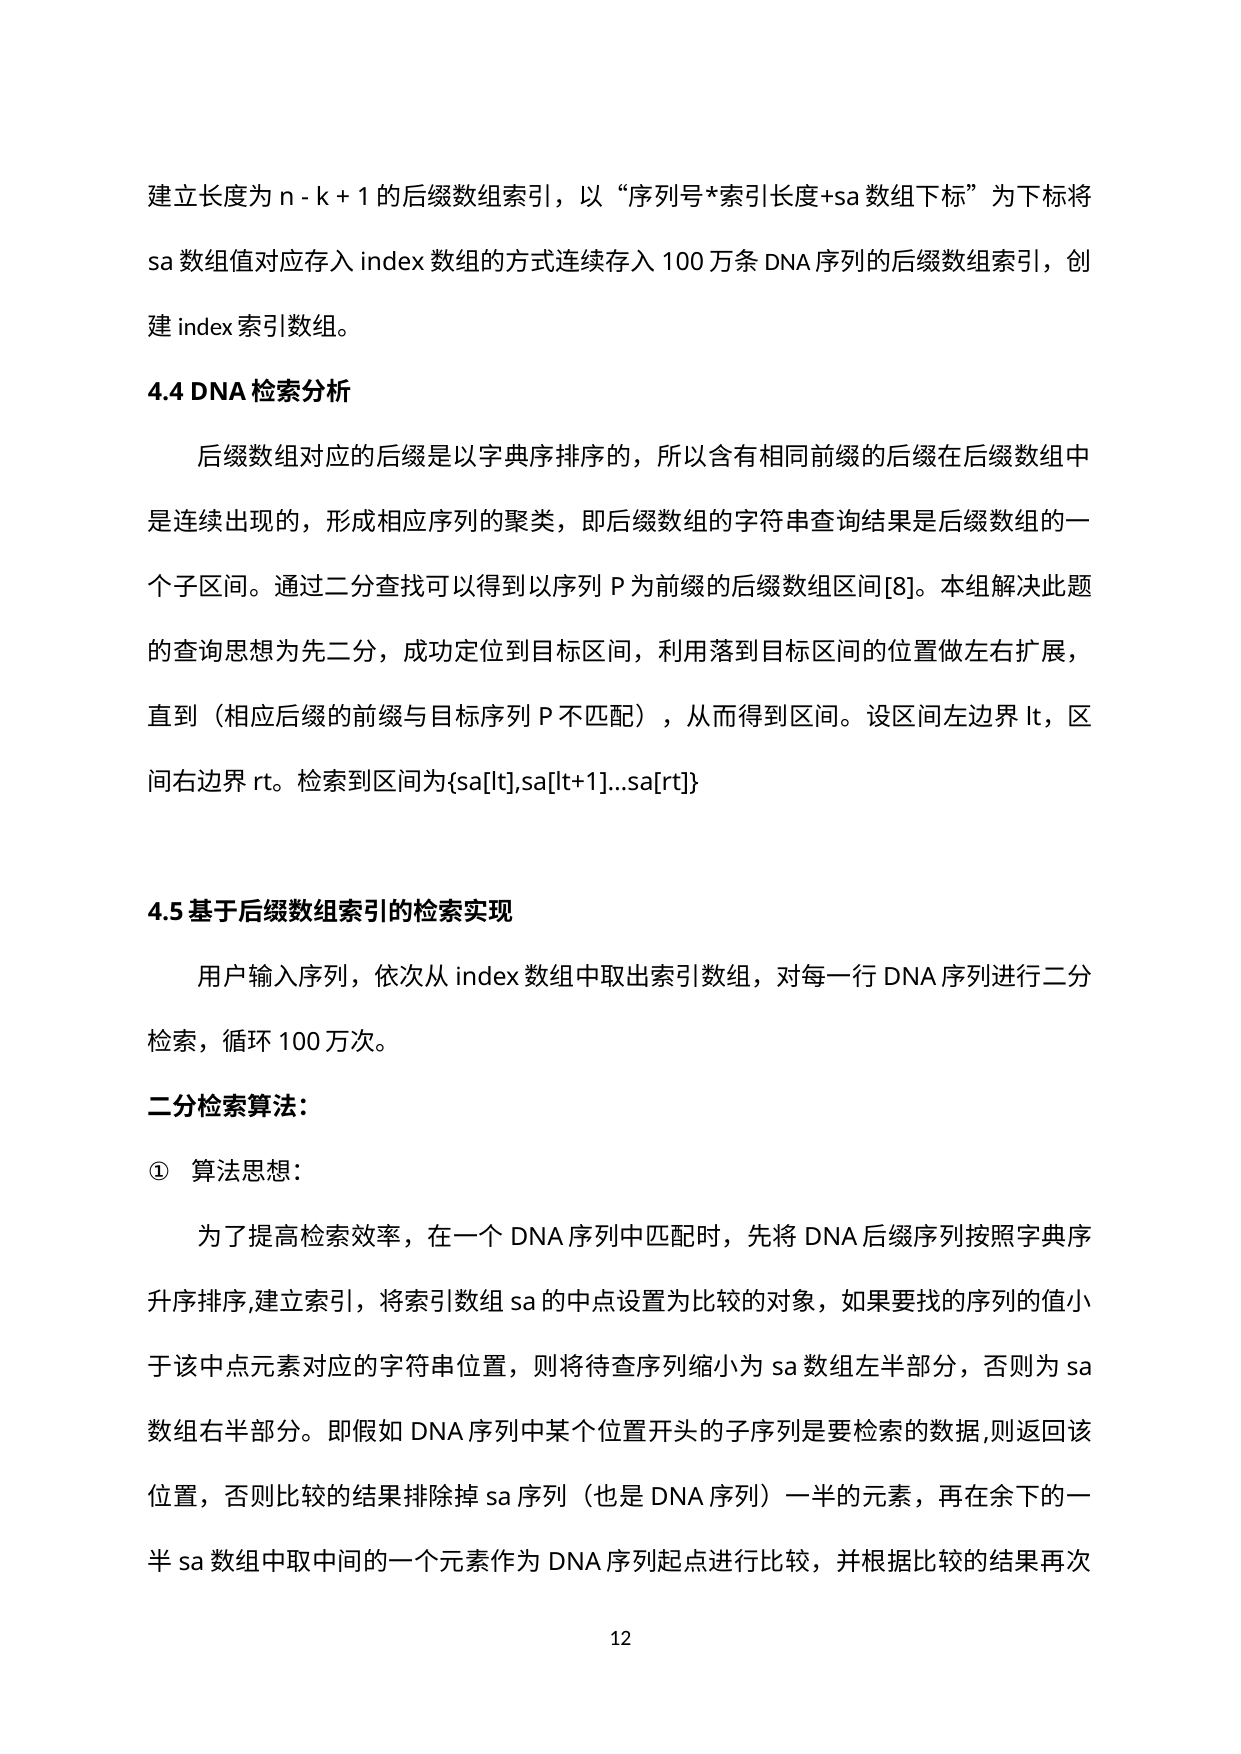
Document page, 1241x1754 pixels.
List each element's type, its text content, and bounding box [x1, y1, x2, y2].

text 后缀数组对应的后缀是以字典序排序的，所以含有相同前缀的后缀在后缀数组中是连续出现的，形成相应序列的聚类，即后缀数组的字符串查询结果是后缀数组的一个子区间。通过二分查找可以得到以序列P为前缀的后缀数组区间[8]。本组解决此题的查询思想为先二分，成功定位到目标区间，利用落到目标区间的位置做左右扩展，直到（相应后缀的前缀与目标序列P不匹配），从而得到区间。设区间左边界lt，区间右边界rt。检索到区间为{sa[lt],sa[lt+1]…sa[rt]} [148, 422, 1092, 812]
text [148, 162, 1092, 357]
text 二分检索算法： [148, 1072, 1092, 1137]
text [148, 1202, 1092, 1592]
text 用户输入序列，依次从index数组中取出索引数组，对每一行DNA序列进行二分检索，循环100万次。 [148, 942, 1092, 1072]
text 4.5基于后缀数组索引的检索实现 [148, 877, 1092, 942]
list 算法思想： [148, 1137, 1092, 1202]
text 4.4 DNA检索分析 [148, 357, 1092, 422]
